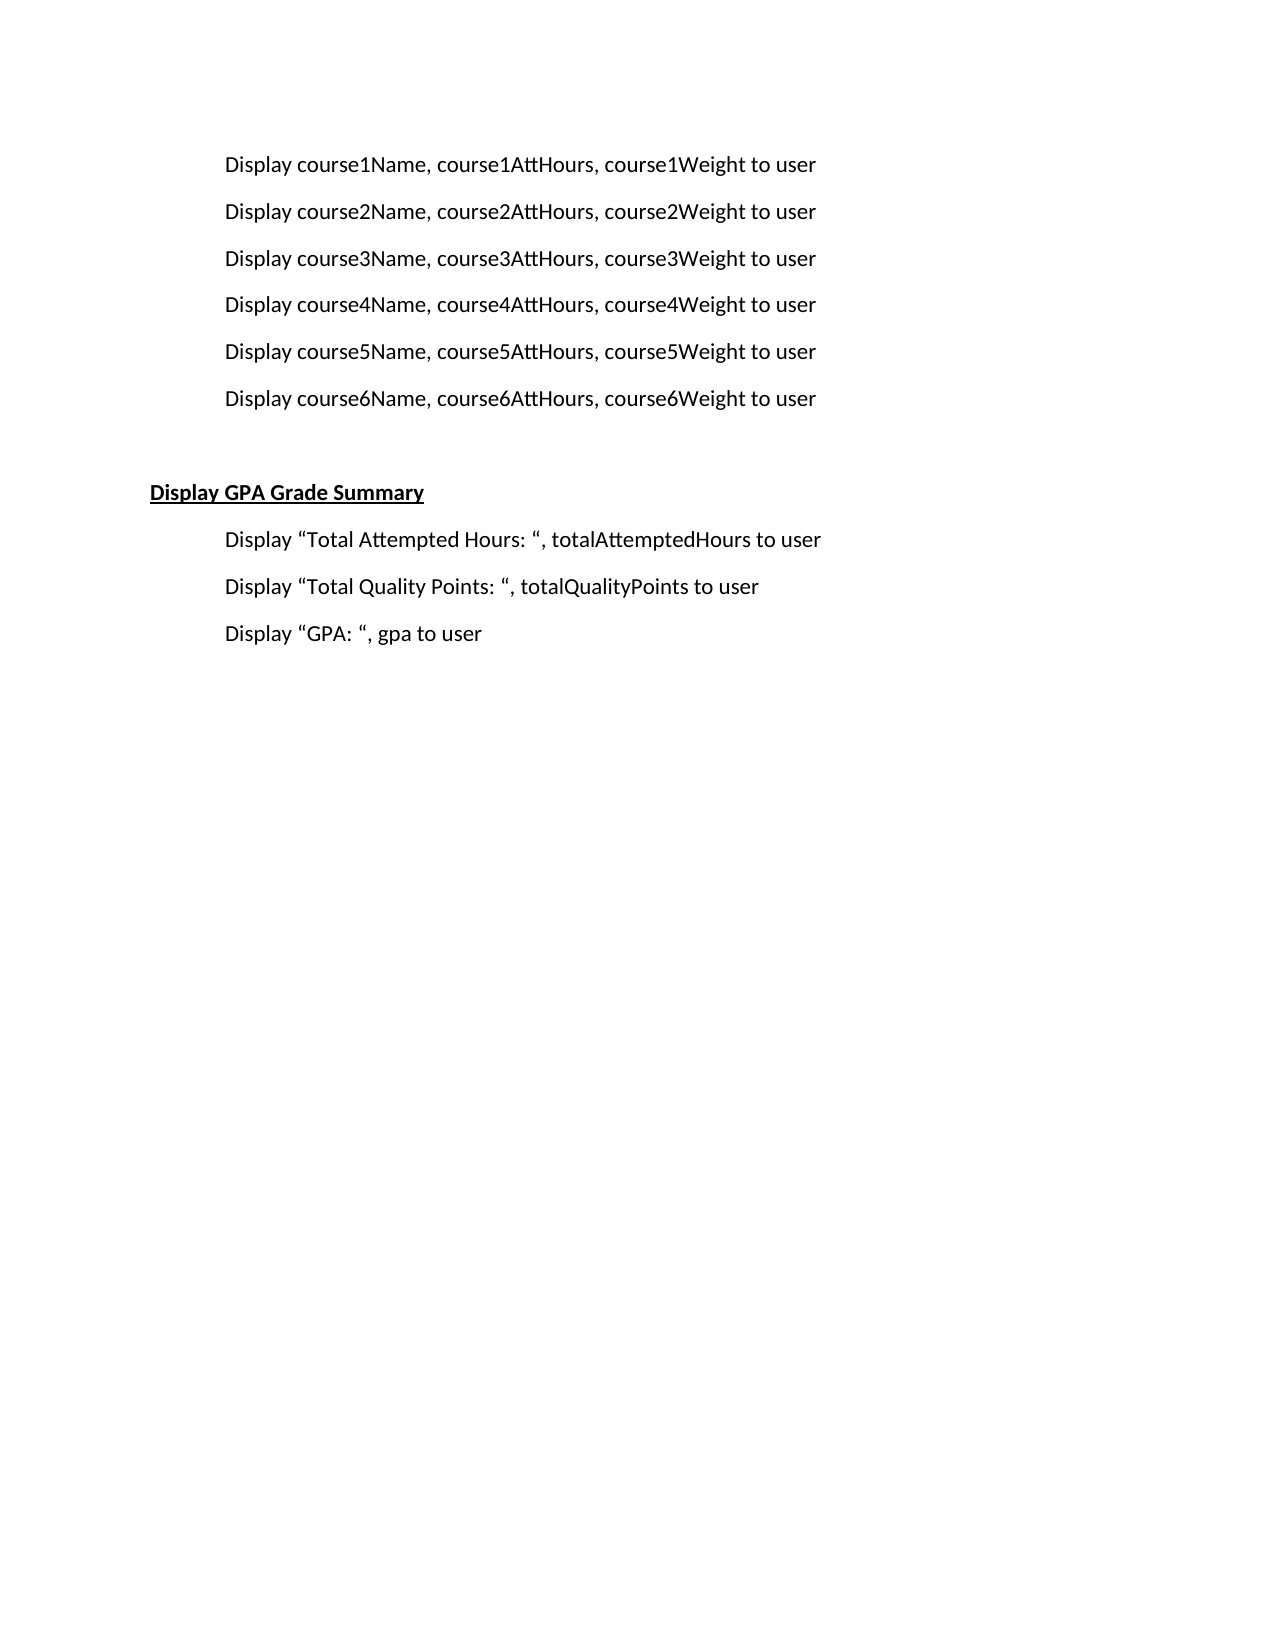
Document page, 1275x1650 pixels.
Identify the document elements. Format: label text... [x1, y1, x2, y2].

text Display course6Name, course6AttHours, course6Weight to user [150, 384, 1125, 412]
text Display course5Name, course5AttHours, course5Weight to user [150, 337, 1125, 366]
text Display “GPA: “, gpa to user [150, 619, 1125, 647]
text Display GPA Grade Summary [150, 478, 1125, 506]
text Display course1Name, course1AttHours, course1Weight to user [150, 150, 1125, 178]
text Display “Total Quality Points: “, totalQualityPoints to user [150, 572, 1125, 600]
text Display “Total Attempted Hours: “, totalAttemptedHours to user [150, 525, 1125, 553]
text Display course3Name, course3AttHours, course3Weight to user [150, 244, 1125, 272]
text Display course2Name, course2AttHours, course2Weight to user [150, 197, 1125, 225]
text Display course4Name, course4AttHours, course4Weight to user [150, 291, 1125, 319]
